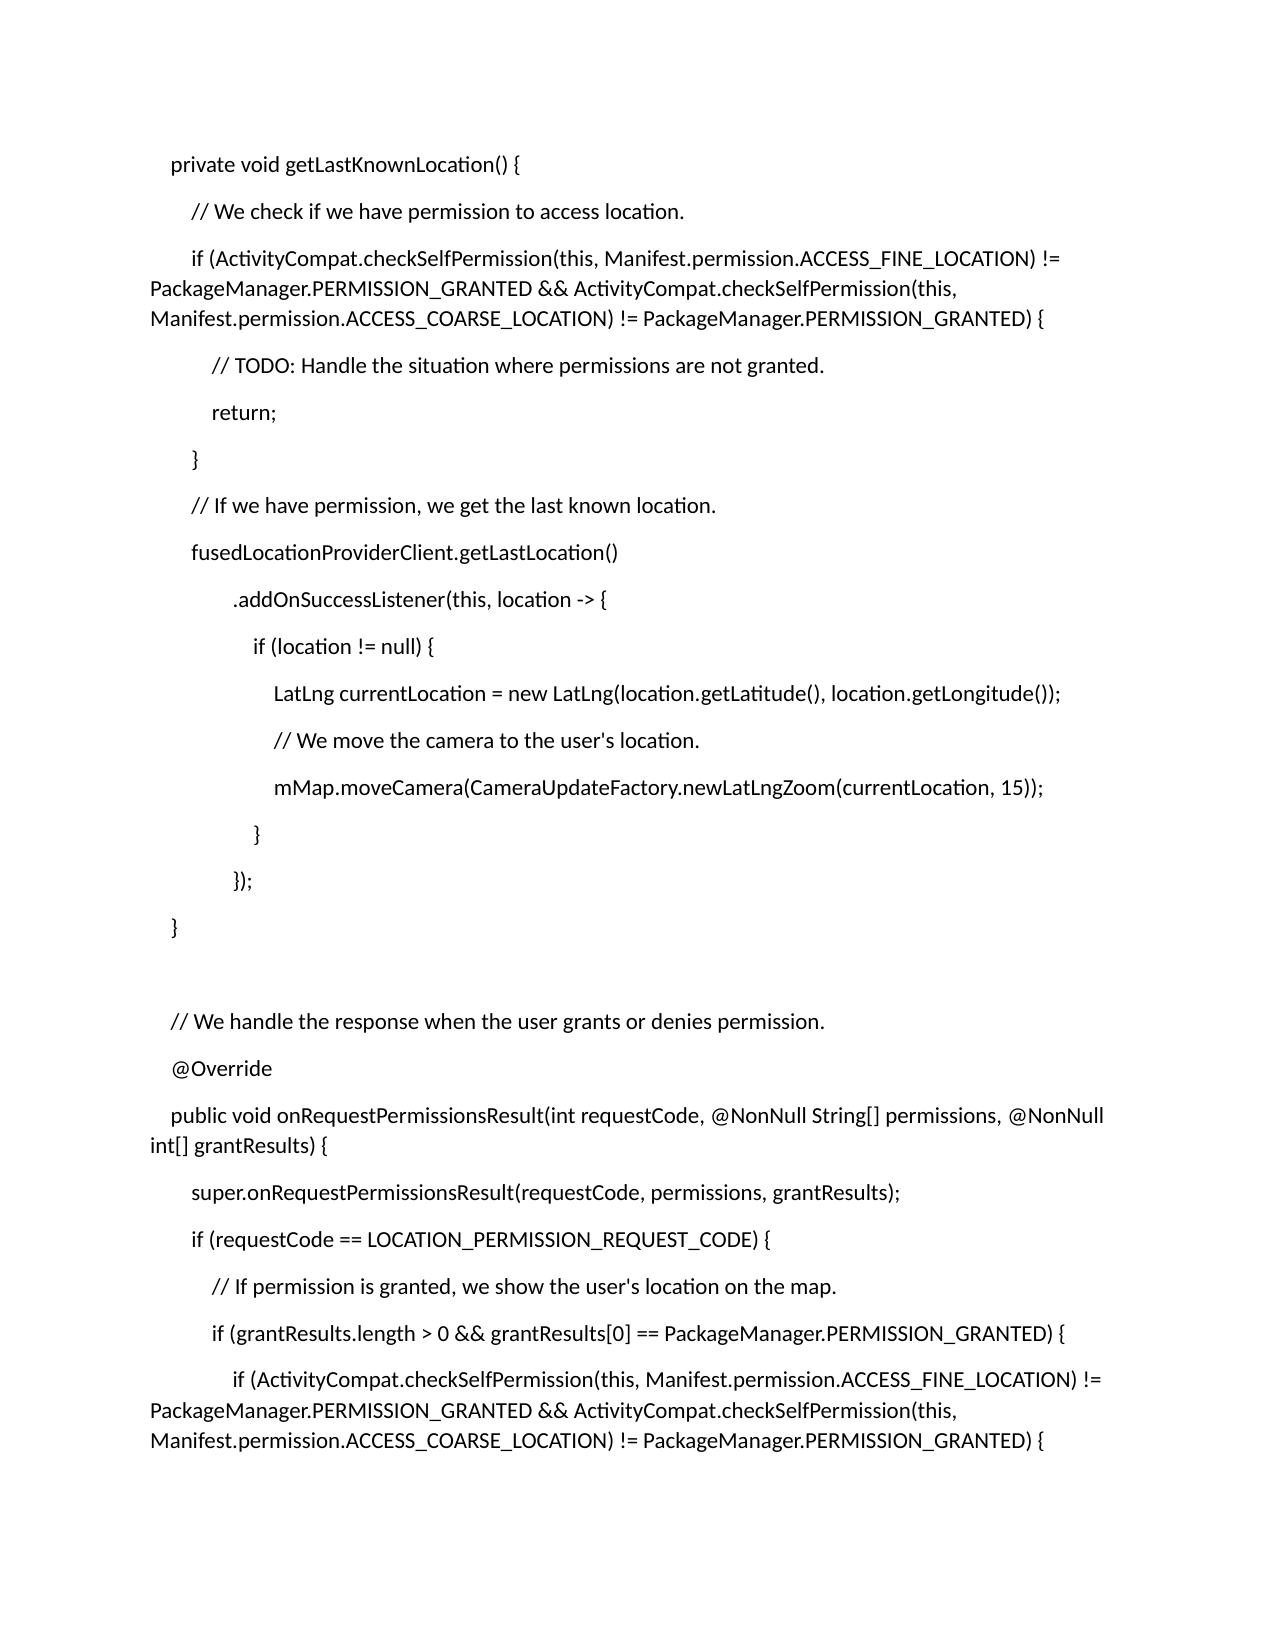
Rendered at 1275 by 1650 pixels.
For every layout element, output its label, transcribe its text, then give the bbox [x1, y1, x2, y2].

text .addOnSuccessListener(this, location -> { [150, 585, 1125, 613]
text private void getLastKnownLocation() { [150, 150, 1125, 178]
text // We move the camera to the user's location. [150, 726, 1125, 754]
text // If permission is granted, we show the user's location on the map. [150, 1272, 1125, 1300]
text if (ActivityCompat.checkSelfPermission(this, Manifest.permission.ACCESS_FINE_LOCATION) != PackageManager.PERMISSION_GRANTED && ActivityCompat.checkSelfPermission(this, Manifest.permission.ACCESS_COARSE_LOCATION) != PackageManager.PERMISSION_GRANTED) { [150, 1366, 1125, 1454]
text if (location != null) { [150, 632, 1125, 660]
text return; [150, 398, 1125, 426]
text } [150, 820, 1125, 848]
text // We check if we have permission to access location. [150, 197, 1125, 225]
text fusedLocationProviderClient.getLastLocation() [150, 538, 1125, 567]
text if (ActivityCompat.checkSelfPermission(this, Manifest.permission.ACCESS_FINE_LOCATION) != PackageManager.PERMISSION_GRANTED && ActivityCompat.checkSelfPermission(this, Manifest.permission.ACCESS_COARSE_LOCATION) != PackageManager.PERMISSION_GRANTED) { [150, 244, 1125, 332]
text if (grantResults.length > 0 && grantResults[0] == PackageManager.PERMISSION_GRANTED) { [150, 1319, 1125, 1347]
text if (requestCode == LOCATION_PERMISSION_REQUEST_CODE) { [150, 1225, 1125, 1253]
text }); [150, 867, 1125, 895]
text public void onRequestPermissionsResult(int requestCode, @NonNull String[] permissions, @NonNull int[] grantResults) { [150, 1101, 1125, 1159]
text // TODO: Handle the situation where permissions are not granted. [150, 351, 1125, 379]
text } [150, 445, 1125, 473]
text mMap.moveCamera(CameraUpdateFactory.newLatLngZoom(currentLocation, 15)); [150, 773, 1125, 801]
text super.onRequestPermissionsResult(requestCode, permissions, grantResults); [150, 1178, 1125, 1206]
text // If we have permission, we get the last known location. [150, 492, 1125, 520]
text } [150, 913, 1125, 942]
text LatLng currentLocation = new LatLng(location.getLatitude(), location.getLongitude()); [150, 679, 1125, 707]
text @Override [150, 1054, 1125, 1082]
text // We handle the response when the user grants or denies permission. [150, 1007, 1125, 1035]
